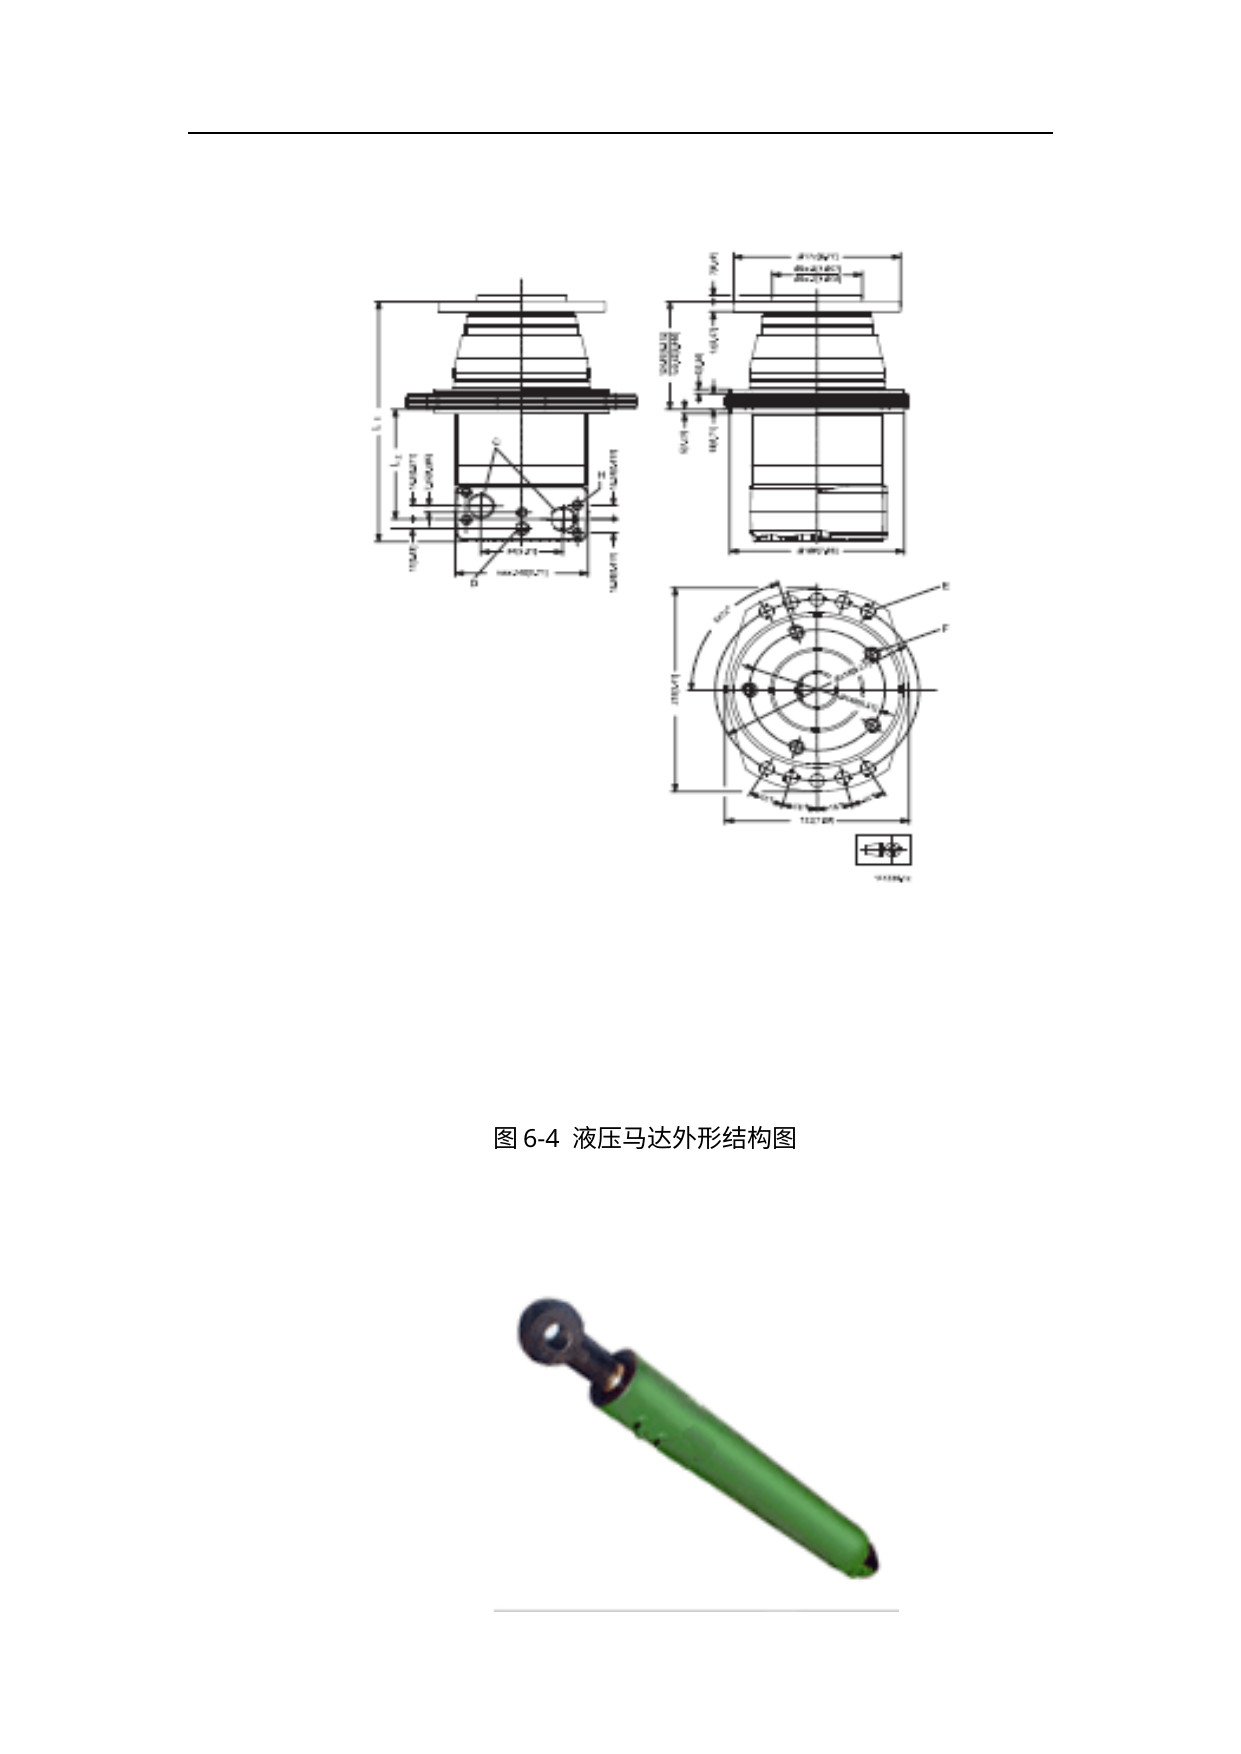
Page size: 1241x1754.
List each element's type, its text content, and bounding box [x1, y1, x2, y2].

text 图6-4 液压马达外形结构图 [187, 1104, 1053, 1169]
picture [493, 1264, 899, 1612]
